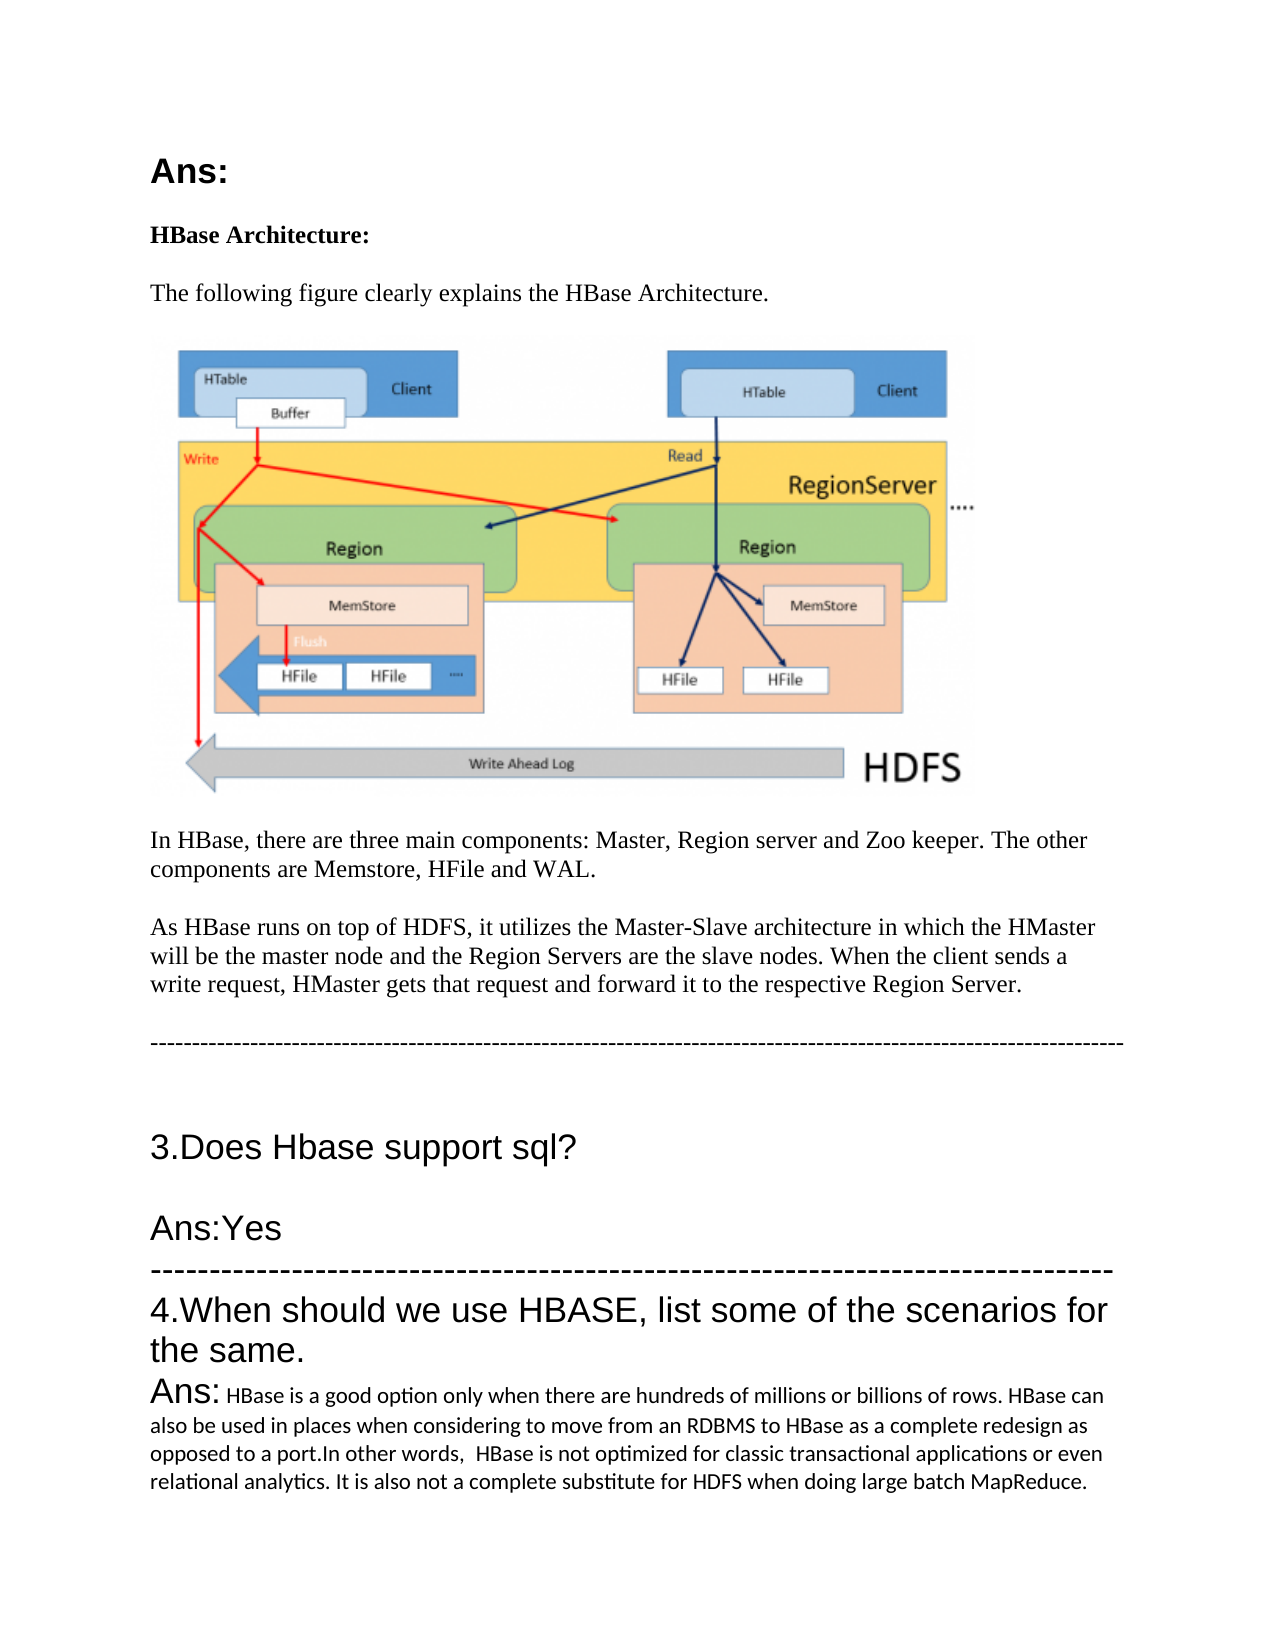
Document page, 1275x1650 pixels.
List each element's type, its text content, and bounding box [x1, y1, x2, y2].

text the same. [150, 1330, 1125, 1370]
text Ans:Yes [150, 1207, 1125, 1248]
text 3.Does Hbase support sql? [150, 1126, 1125, 1167]
text 4.When should we use HBASE, list some of the scenarios for [150, 1289, 1125, 1330]
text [150, 1370, 1125, 1495]
text In HBase, there are three main components: Master, Region server and Zoo keeper. The other components are Memstore, HFile and WAL. [150, 825, 1125, 883]
subtitle Ans: [150, 150, 1125, 191]
text As HBase runs on top of HDFS, it utilizes the Master-Slave architecture in which the HMaster will be the master node and the Region Servers are the slave nodes. When the client sends a write request, HMaster gets that request and forward it to the respective Region Server. [150, 912, 1125, 998]
text The following figure clearly explains the HBase Architecture. [150, 278, 1125, 307]
text --------------------------------------------------------------------------------------------------------------------- [150, 1027, 1125, 1056]
picture [150, 335, 976, 797]
text HBase Architecture: [150, 220, 1125, 249]
text ---------------------------------------------------------------------------------- [150, 1248, 1125, 1289]
